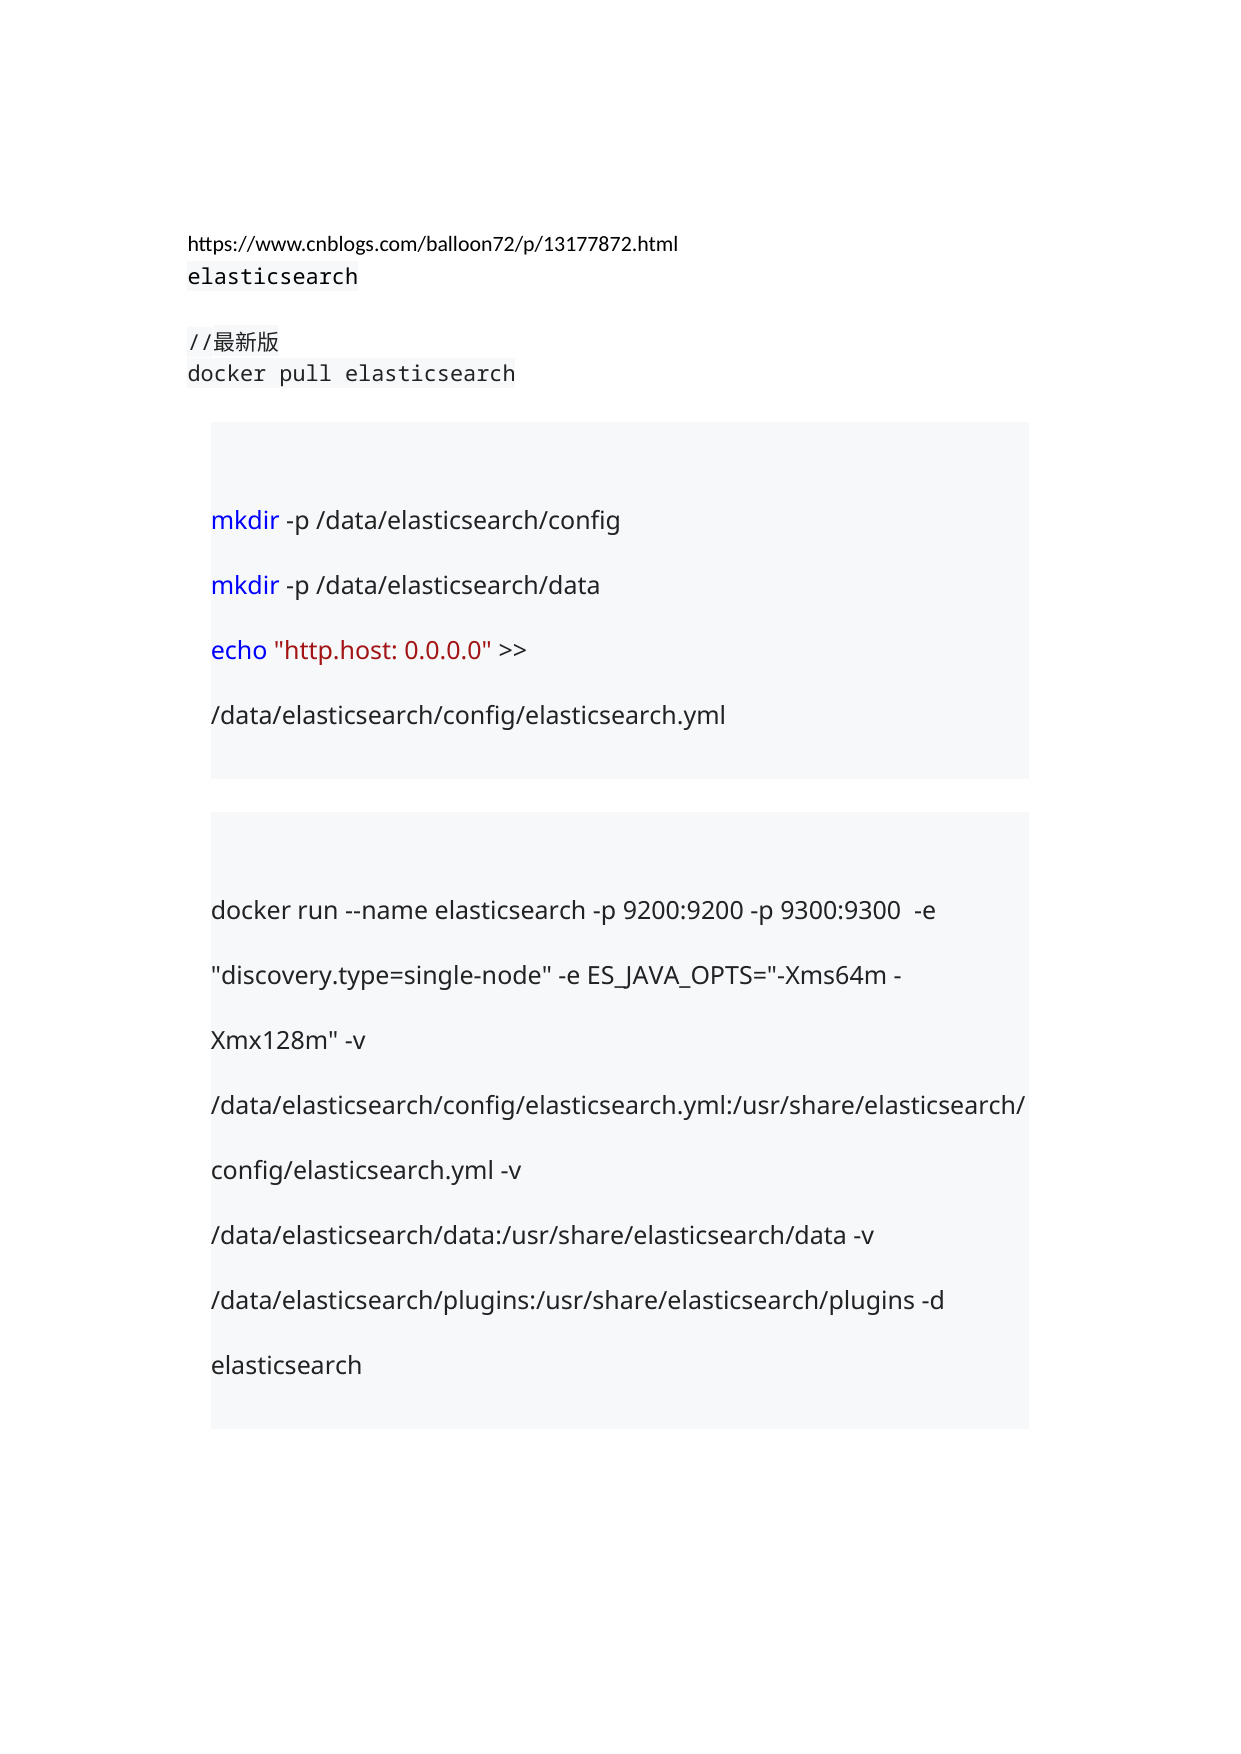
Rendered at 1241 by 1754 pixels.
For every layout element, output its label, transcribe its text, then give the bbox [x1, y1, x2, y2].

text elasticsearch [187, 259, 1053, 292]
text mkdir -p /data/elasticsearch/config [211, 422, 1029, 552]
text docker run --name elasticsearch -p 9200:9200 -p 9300:9300 -e "discovery.type=single-node" -e ES_JAVA_OPTS="-Xms64m -Xmx128m" -v /data/elasticsearch/config/elasticsearch.yml:/usr/share/elasticsearch/config/elasticsearch.yml -v /data/elasticsearch/data:/usr/share/elasticsearch/data -v /data/elasticsearch/plugins:/usr/share/elasticsearch/plugins -d elasticsearch [211, 812, 1029, 1397]
text mkdir -p /data/elasticsearch/data [211, 552, 1029, 617]
text echo "http.host: 0.0.0.0" >> /data/elasticsearch/config/elasticsearch.yml [211, 617, 1029, 747]
text docker pull elasticsearch [187, 357, 1053, 389]
text //最新版 [187, 324, 1053, 357]
text https://www.cnblogs.com/balloon72/p/13177872.html [187, 227, 1053, 259]
